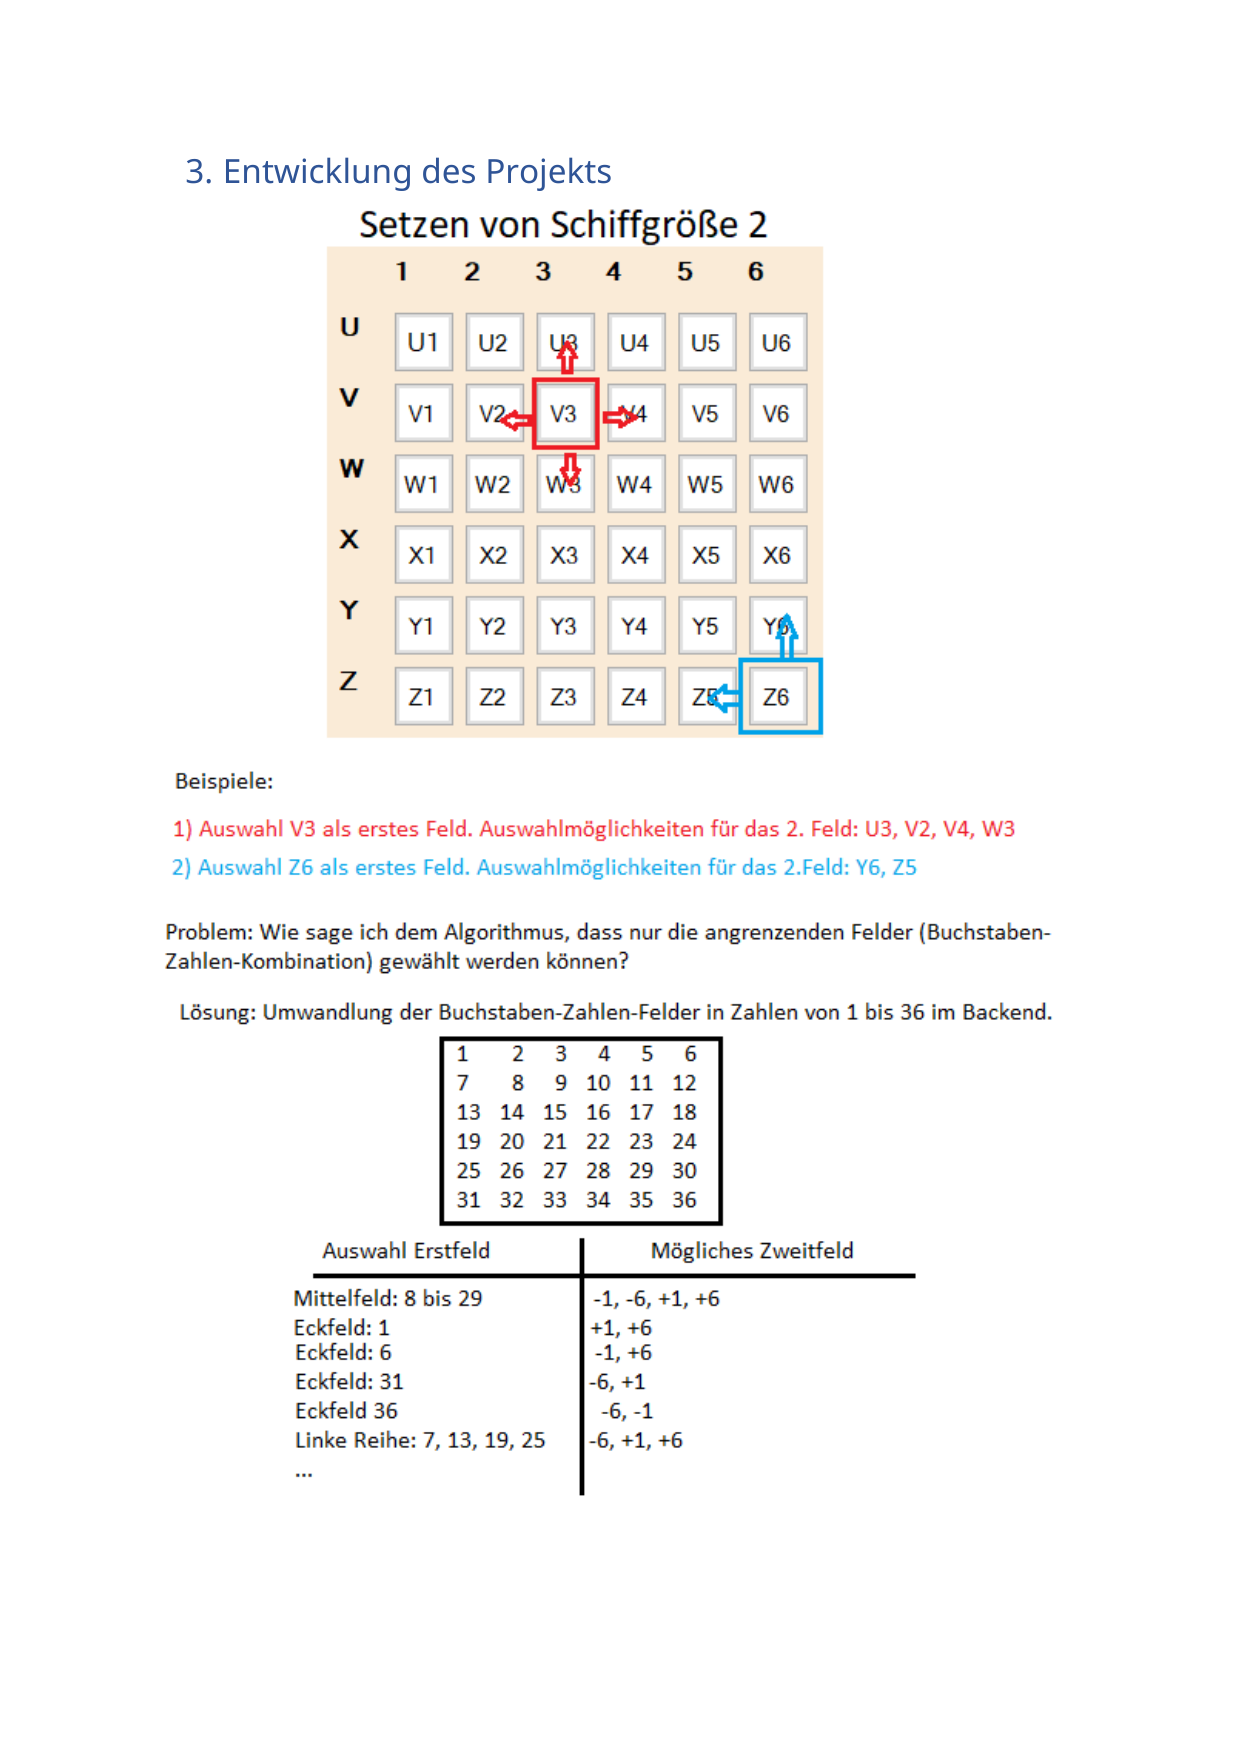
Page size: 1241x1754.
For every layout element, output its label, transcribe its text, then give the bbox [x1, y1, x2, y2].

picture [147, 196, 1093, 1511]
subtitle Entwicklung des Projekts [185, 148, 1093, 193]
